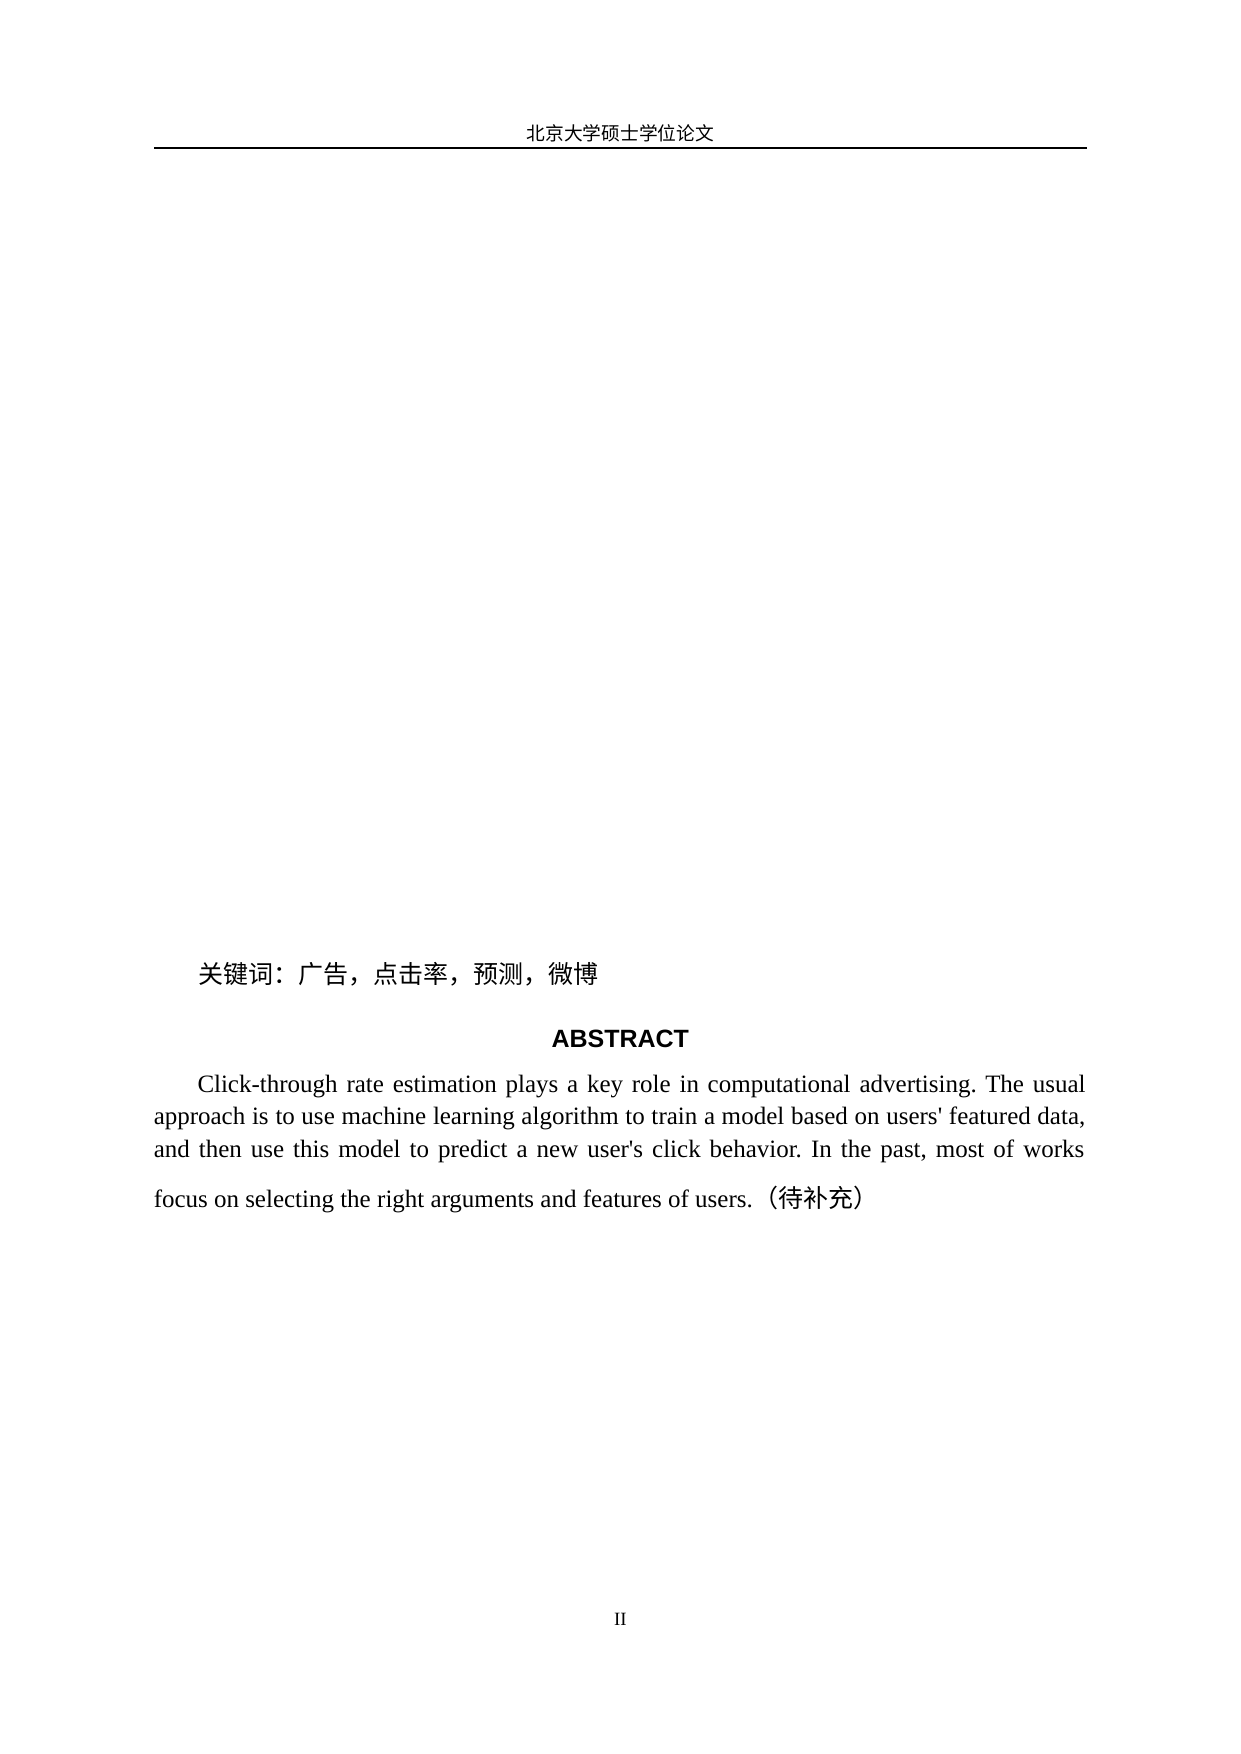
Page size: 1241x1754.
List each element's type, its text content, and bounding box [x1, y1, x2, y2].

subtitle ABSTRACT [153, 1022, 1087, 1054]
text 关键词：广告，点击率，预测，微博 [153, 940, 1087, 1005]
text Click-through rate estimation plays a key role in computational advertising. The usual approach is to use machine learning algorithm to train a model based on users' featured data, and then use this model to predict a new user's click behavior. In the past, most of works focus on selecting the right arguments and features of users.（待补充） [153, 1067, 1087, 1229]
